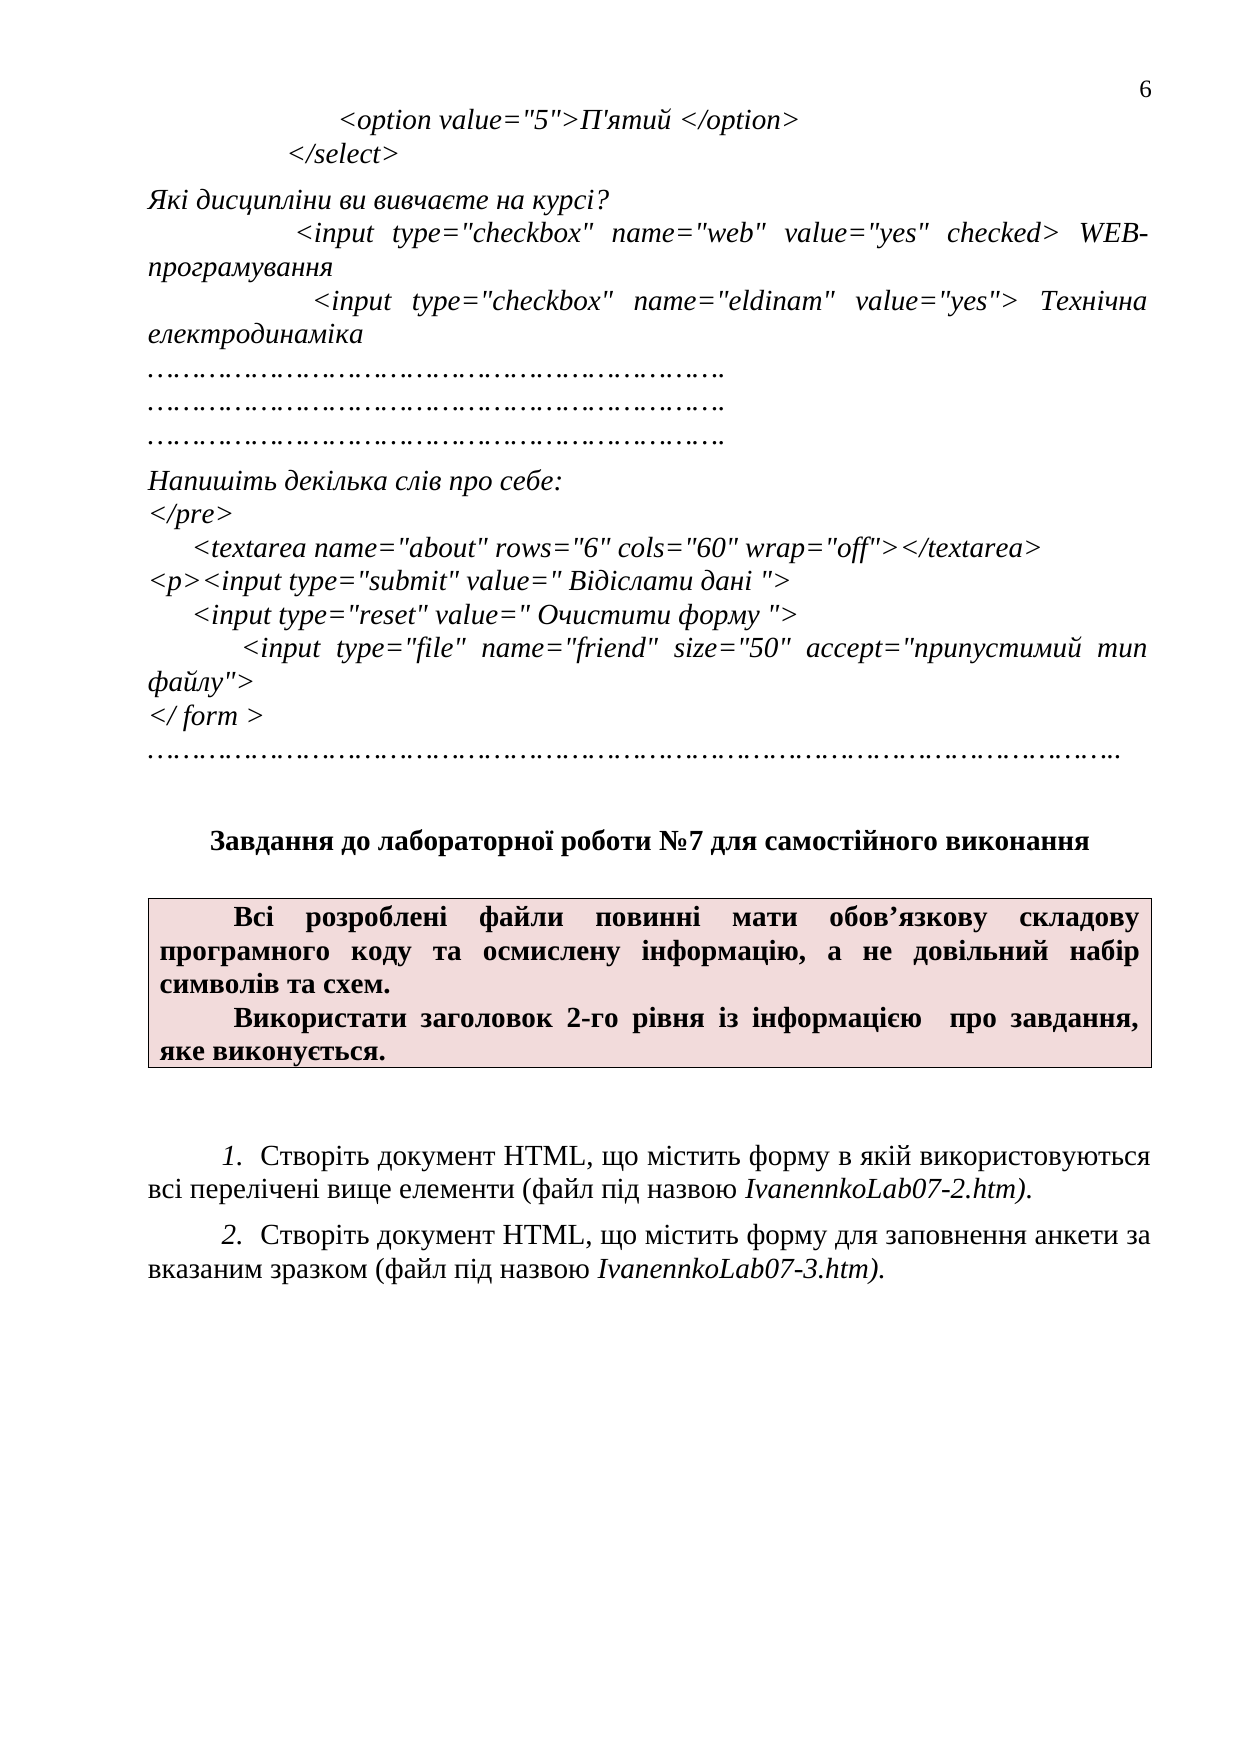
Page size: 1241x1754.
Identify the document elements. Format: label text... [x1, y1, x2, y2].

subtitle Завдання до лабораторної роботи №7 для самостійного виконання [148, 823, 1152, 857]
text <input type="checkbox" name="web" value="yes" checked> WEB-програмування [148, 216, 1152, 283]
text …………………………………………………………. [148, 383, 1152, 417]
list Створіть документ HTML, що містить форму в якій використовуються всі перелічені вище елементи (файл під назвою IvanennkoLab07-2.htm). [148, 1138, 1152, 1205]
text <option value="5">П'ятий </option> [148, 102, 1152, 136]
text Які дисципліни ви вивчаєте на курсі? [148, 182, 1152, 216]
text <textarea name="about" rows="6" cols="60" wrap="off"></textarea> [148, 530, 1152, 563]
text <input type="reset" value=" Очистити форму "> [148, 597, 1152, 631]
list Створіть документ HTML, що містить форму для заповнення анкети за вказаним зразком (файл під назвою IvanennkoLab07-3.htm). [148, 1217, 1152, 1284]
text </select> [148, 136, 1152, 169]
text Напишіть декілька слів про себе: [148, 463, 1152, 496]
text </pre> [148, 496, 1152, 530]
text <input type="checkbox" name="eldinam" value="yes"> Технічна електродинаміка [148, 283, 1152, 350]
table_header Всі розроблені файли повинні мати обов’язкову складову програмного коду та осмислену інформацію, а не довільний набір символів та схем. Використати заголовок 2-го рівня із інформацією про завдання, яке виконується. [149, 899, 1151, 1067]
text <input type="file" name="friend" size="50" accept="припустимий тип файлу"> [148, 631, 1152, 698]
text </ form > [148, 698, 1152, 731]
text …………………………………………………………. [148, 350, 1152, 383]
text <p><input type="submit" value=" Відіслати дані "> [148, 563, 1152, 597]
text ………………………………………………………………………………………………….. [148, 731, 1152, 765]
text …………………………………………………………. [148, 417, 1152, 450]
